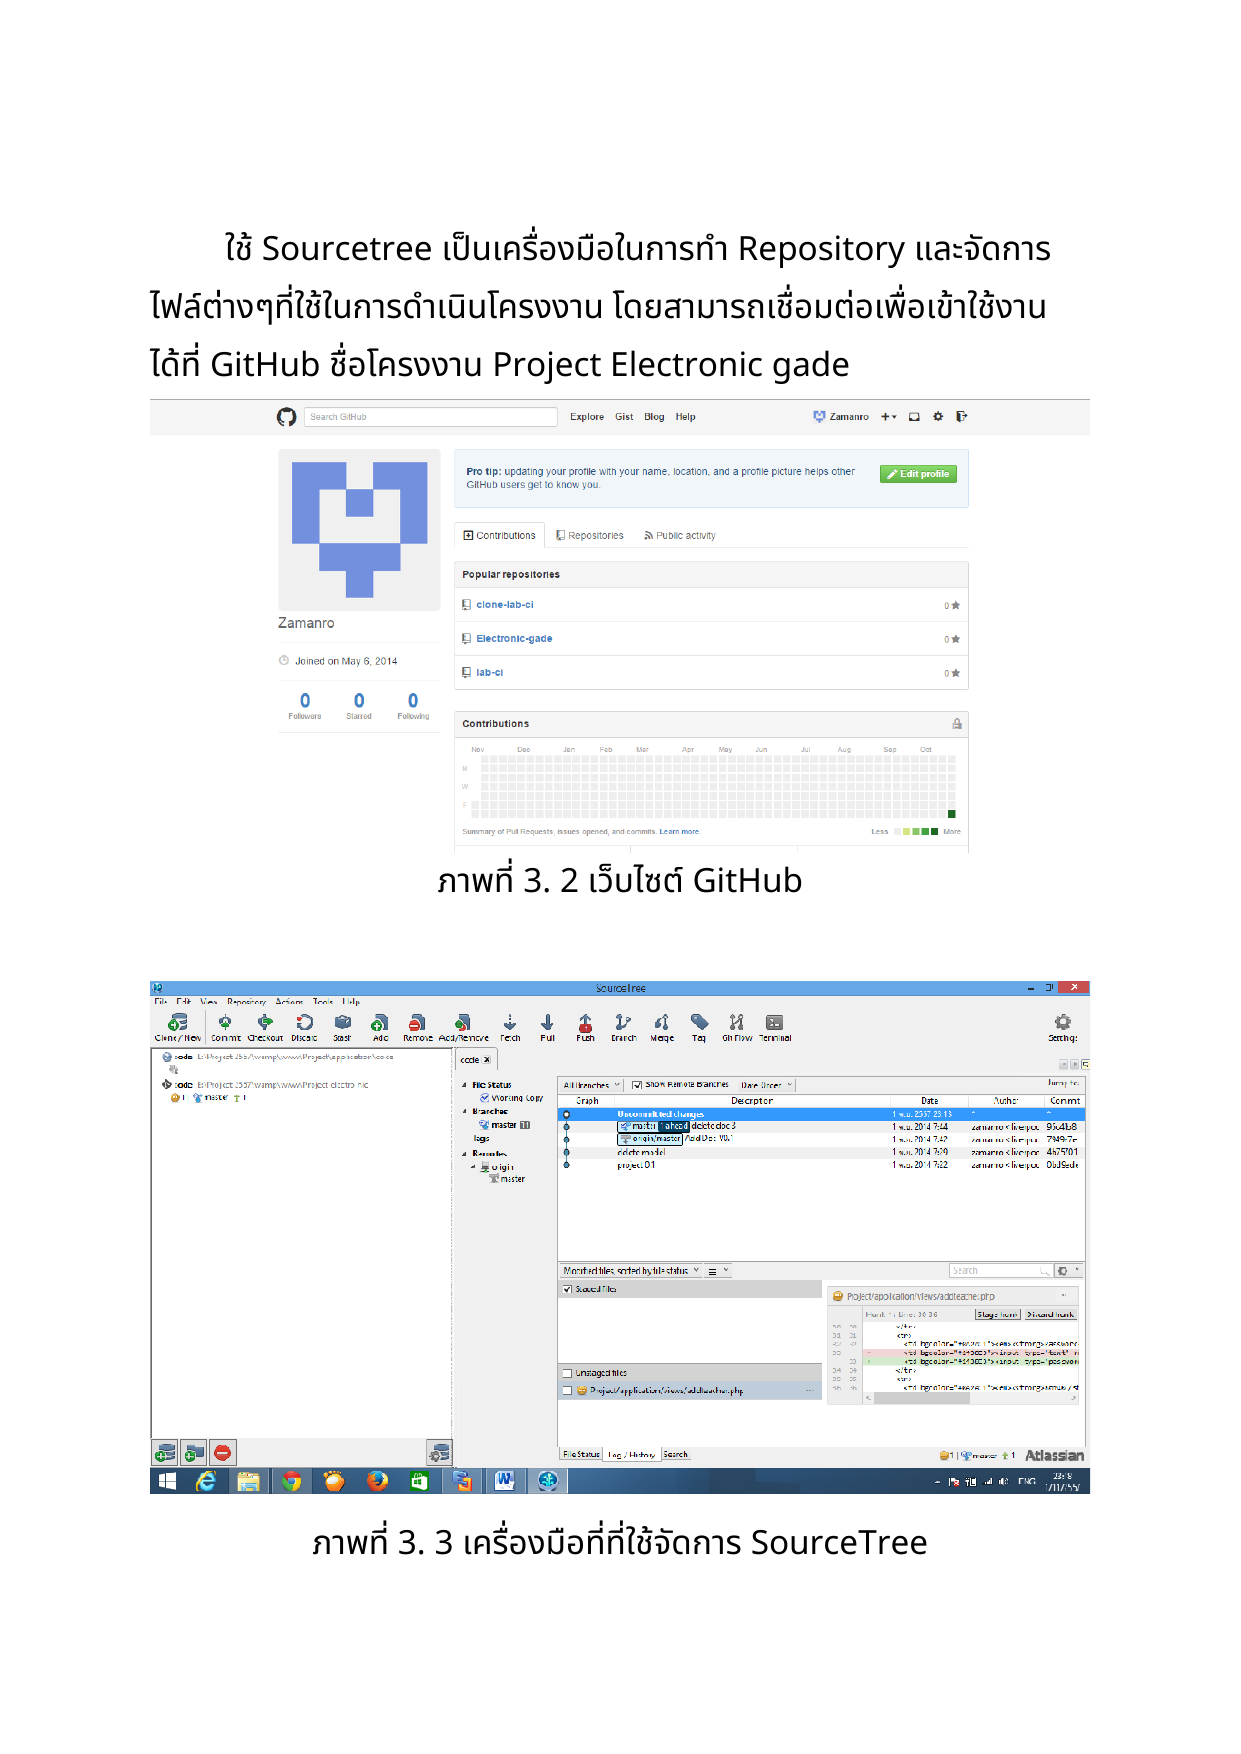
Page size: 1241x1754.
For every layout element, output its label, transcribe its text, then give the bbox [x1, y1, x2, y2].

text ภาพที่ 3. 3 เครื่องมือที่ที่ใช้จัดการ SourceTree [150, 1519, 1090, 1569]
picture [150, 399, 1091, 853]
picture [150, 981, 1091, 1494]
text ใช้ Sourcetree เป็นเครื่องมือในการทำ Repository และจัดการไฟล์ต่างๆที่ใช้ในการดำเนินโครงงาน โดยสามารถเชื่อมต่อเพื่อเข้าใช้งานได้ที่ GitHub ชื่อโครงงาน Project Electronic gade [150, 225, 1090, 392]
text ภาพที่ 3. 2 เว็บไซต์ GitHub [150, 857, 1090, 907]
